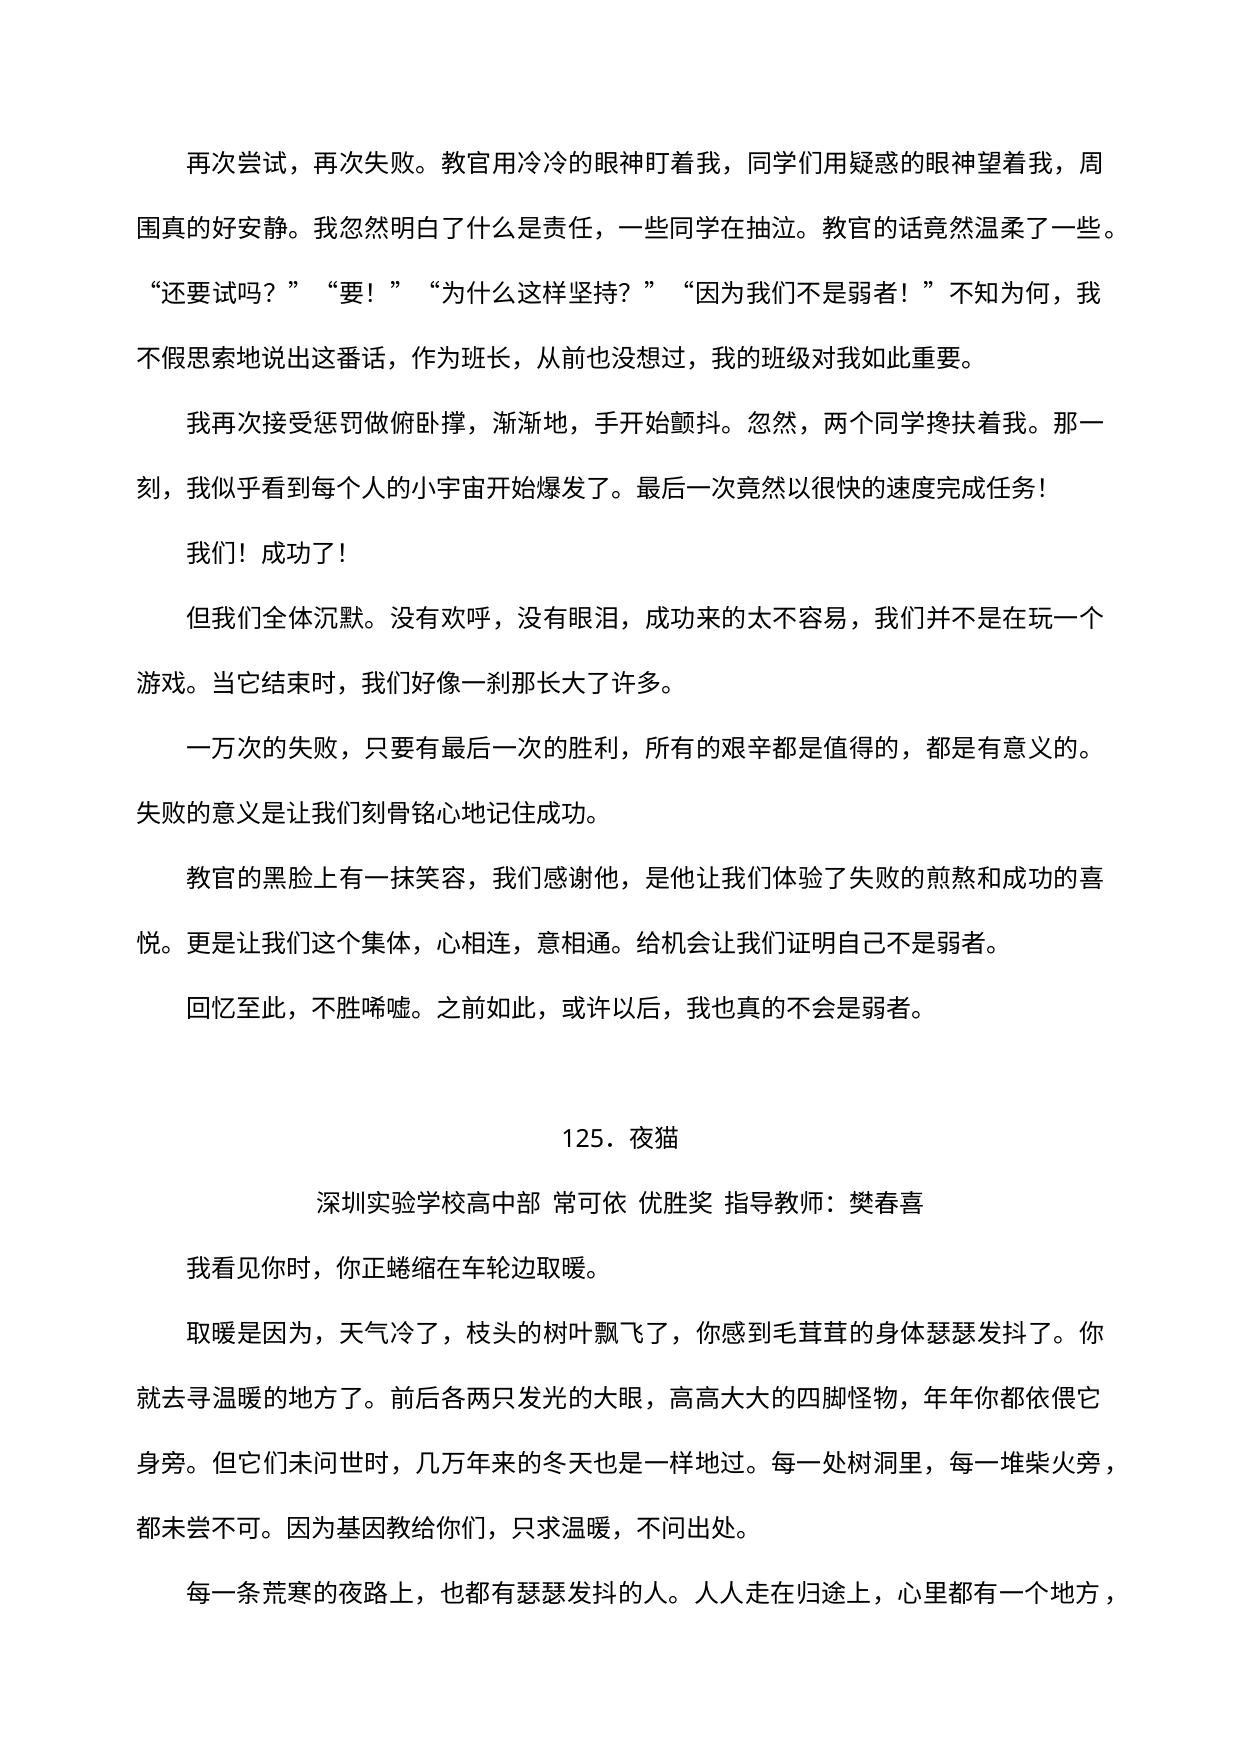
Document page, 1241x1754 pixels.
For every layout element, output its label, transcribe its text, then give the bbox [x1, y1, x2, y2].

text 我们！成功了！ [136, 519, 1104, 584]
text 但我们全体沉默。没有欢呼，没有眼泪，成功来的太不容易，我们并不是在玩一个游戏。当它结束时，我们好像一刹那长大了许多。 [136, 584, 1104, 714]
text 深圳实验学校高中部 常可依 优胜奖 指导教师：樊春喜 [136, 1169, 1104, 1234]
text 125．夜猫 [136, 1104, 1104, 1169]
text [136, 1559, 1104, 1624]
text 我再次接受惩罚做俯卧撑，渐渐地，手开始颤抖。忽然，两个同学搀扶着我。那一刻，我似乎看到每个人的小宇宙开始爆发了。最后一次竟然以很快的速度完成任务！ [136, 389, 1104, 519]
text 我看见你时，你正蜷缩在车轮边取暖。 [136, 1234, 1104, 1299]
text 回忆至此，不胜唏嘘。之前如此，或许以后，我也真的不会是弱者。 [136, 974, 1104, 1039]
text 一万次的失败，只要有最后一次的胜利，所有的艰辛都是值得的，都是有意义的。失败的意义是让我们刻骨铭心地记住成功。 [136, 714, 1104, 844]
text 教官的黑脸上有一抹笑容，我们感谢他，是他让我们体验了失败的煎熬和成功的喜悦。更是让我们这个集体，心相连，意相通。给机会让我们证明自己不是弱者。 [136, 844, 1104, 974]
text 取暖是因为，天气冷了，枝头的树叶飘飞了，你感到毛茸茸的身体瑟瑟发抖了。你就去寻温暖的地方了。前后各两只发光的大眼，高高大大的四脚怪物，年年你都依偎它身旁。但它们未问世时，几万年来的冬天也是一样地过。每一处树洞里，每一堆柴火旁，都未尝不可。因为基因教给你们，只求温暖，不问出处。 [136, 1299, 1104, 1559]
text 再次尝试，再次失败。教官用冷冷的眼神盯着我，同学们用疑惑的眼神望着我，周围真的好安静。我忽然明白了什么是责任，一些同学在抽泣。教官的话竟然温柔了一些。“还要试吗？”“要！”“为什么这样坚持？”“因为我们不是弱者！”不知为何，我不假思索地说出这番话，作为班长，从前也没想过，我的班级对我如此重要。 [136, 129, 1104, 389]
